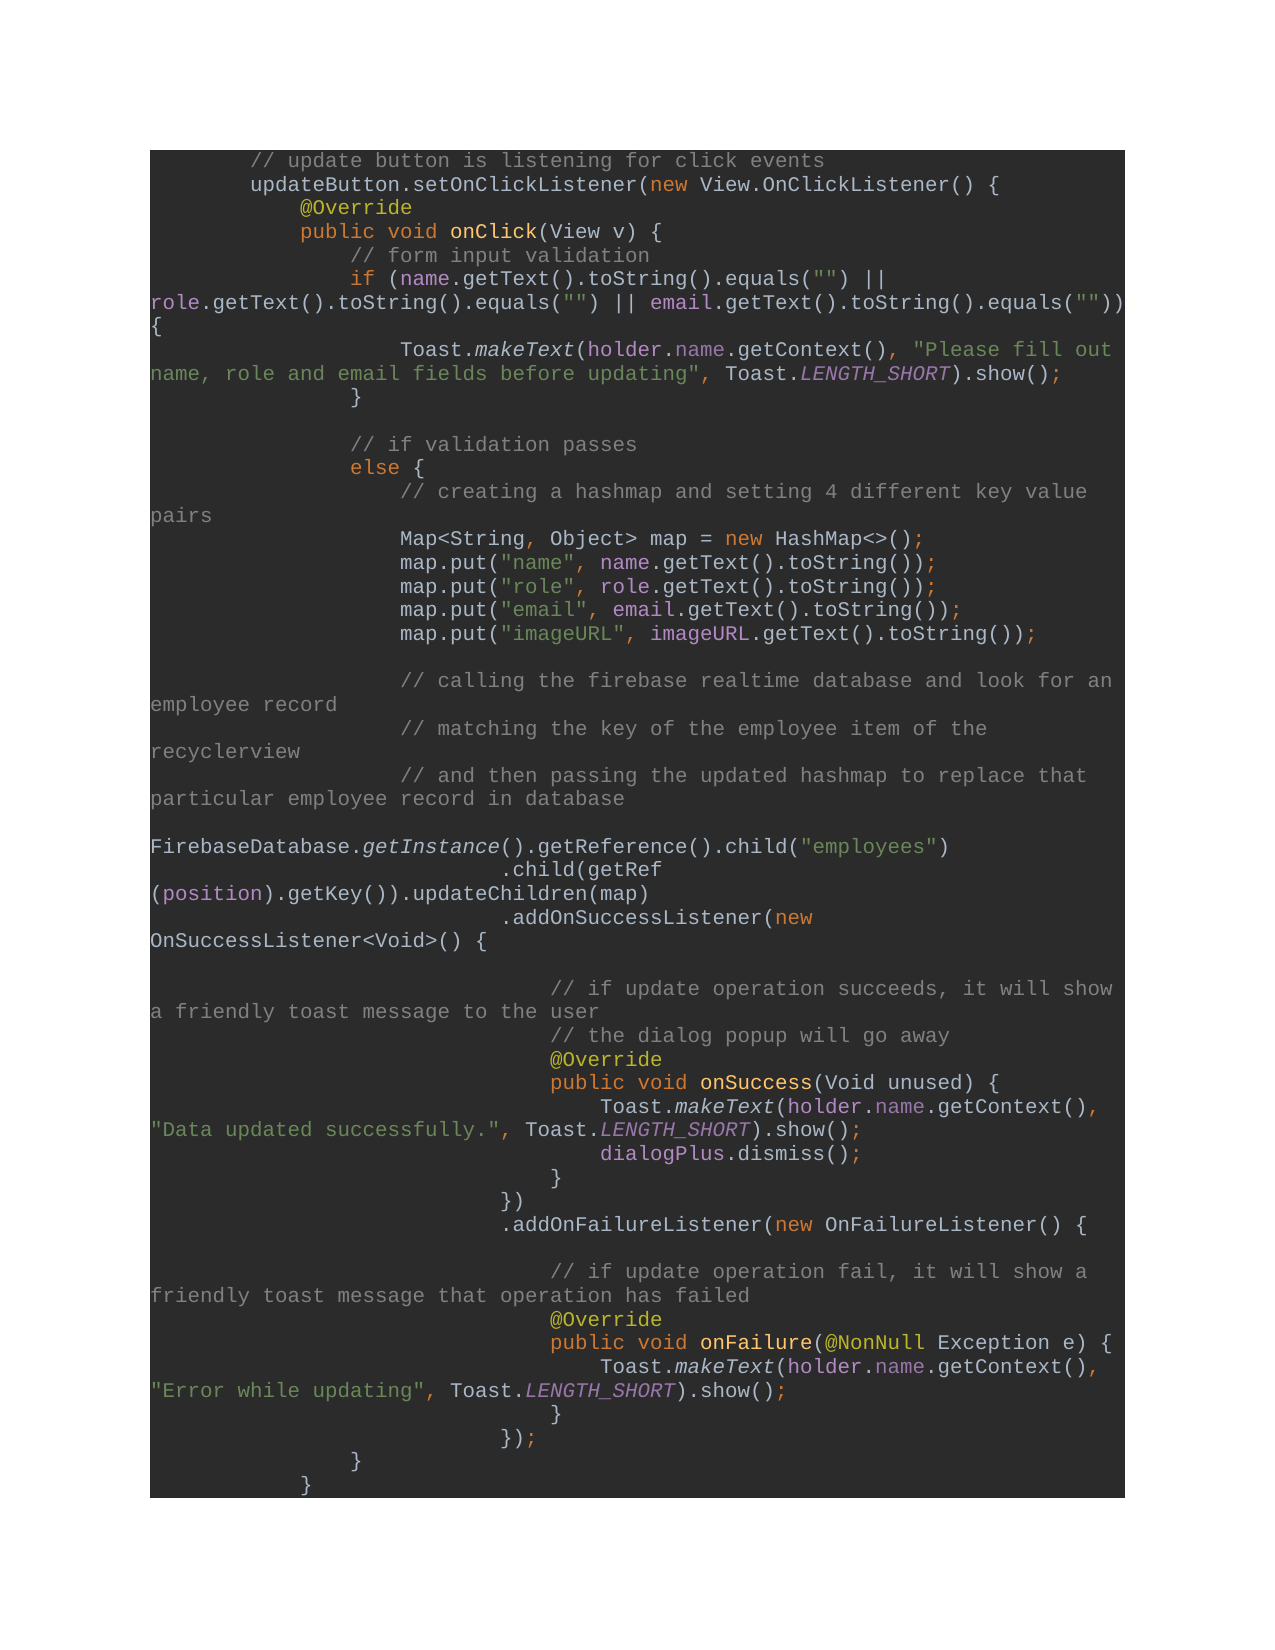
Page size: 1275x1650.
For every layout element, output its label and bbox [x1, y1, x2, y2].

text [150, 150, 1125, 1498]
